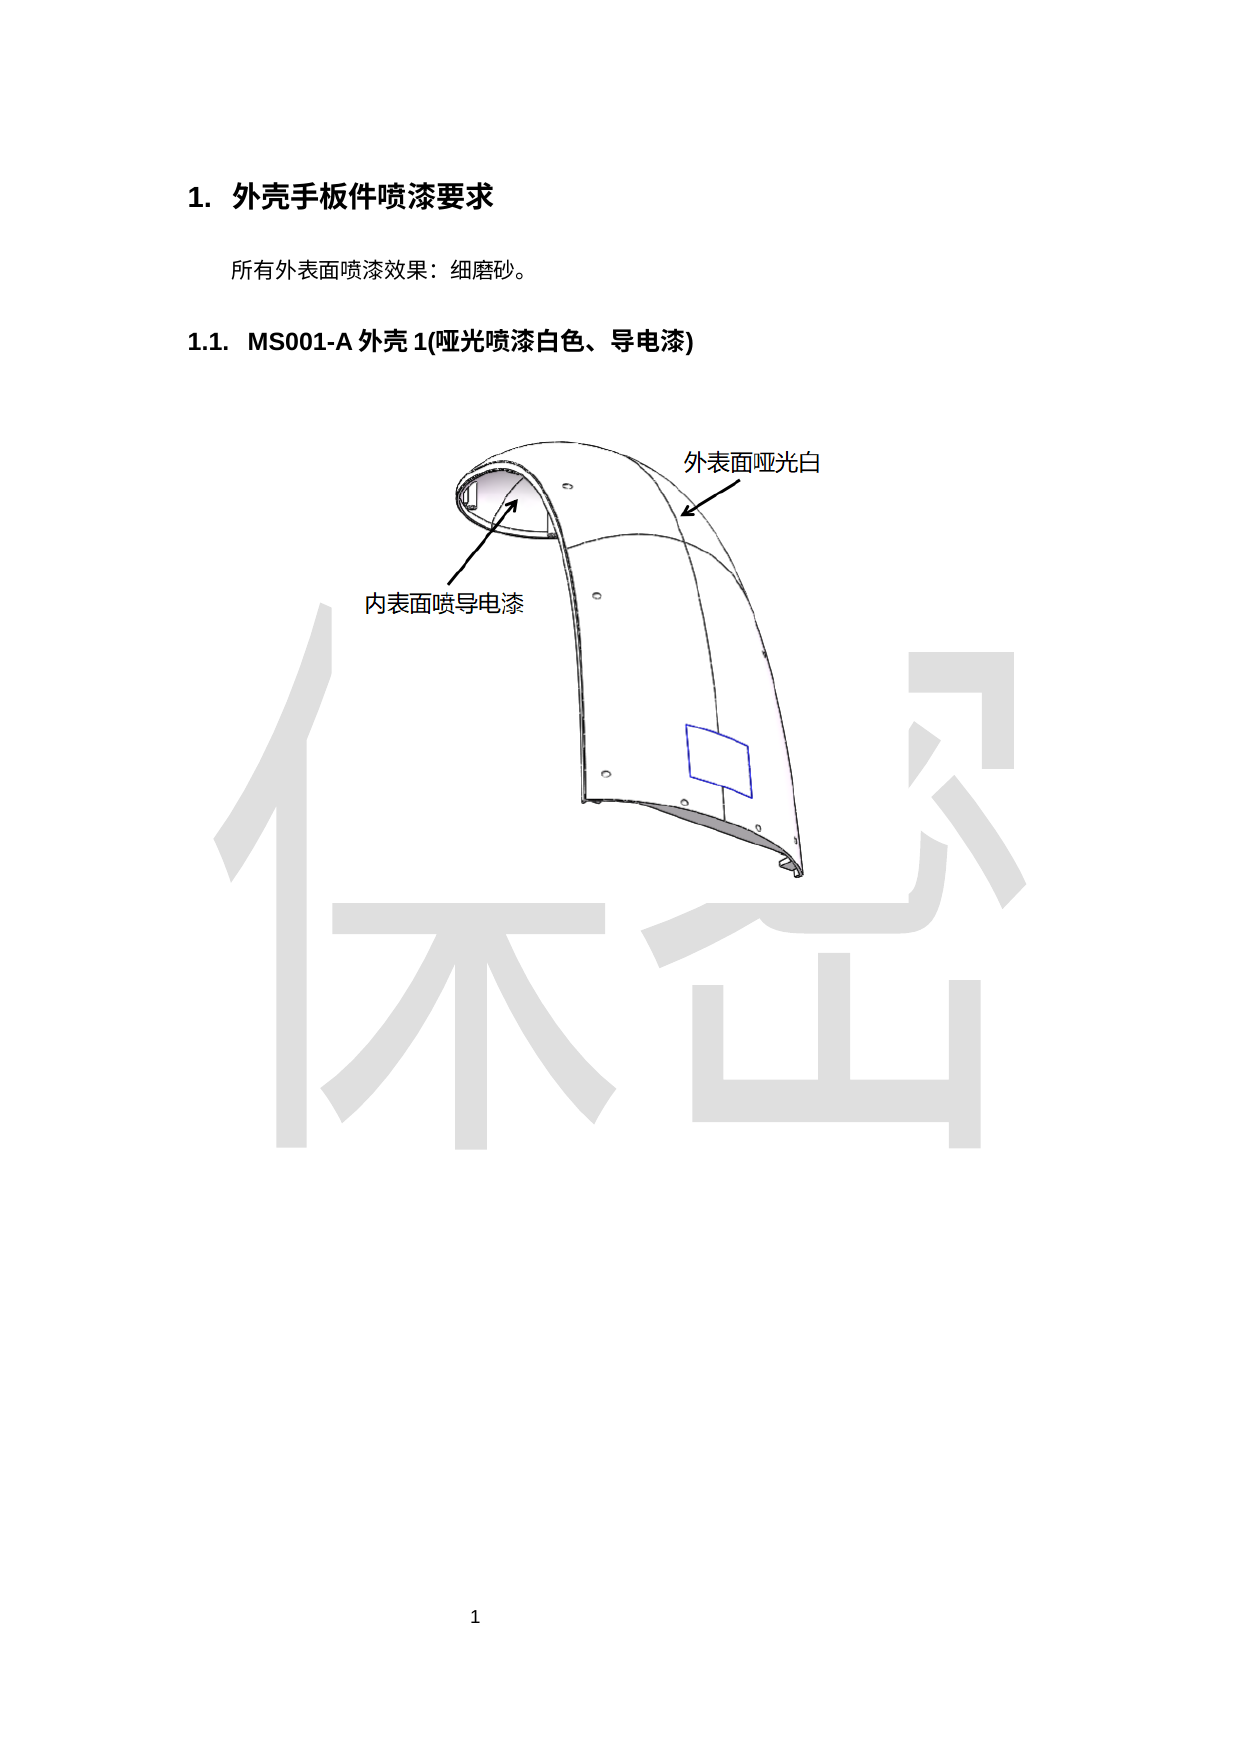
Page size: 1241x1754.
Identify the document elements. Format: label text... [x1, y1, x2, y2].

subtitle 外壳手板件喷漆要求 [187, 173, 1053, 216]
text 所有外表面喷漆效果：细磨砂。 [187, 253, 1053, 285]
picture [331, 396, 909, 903]
subtitle MS001-A外壳1(哑光喷漆白色、导电漆) [187, 322, 1053, 358]
